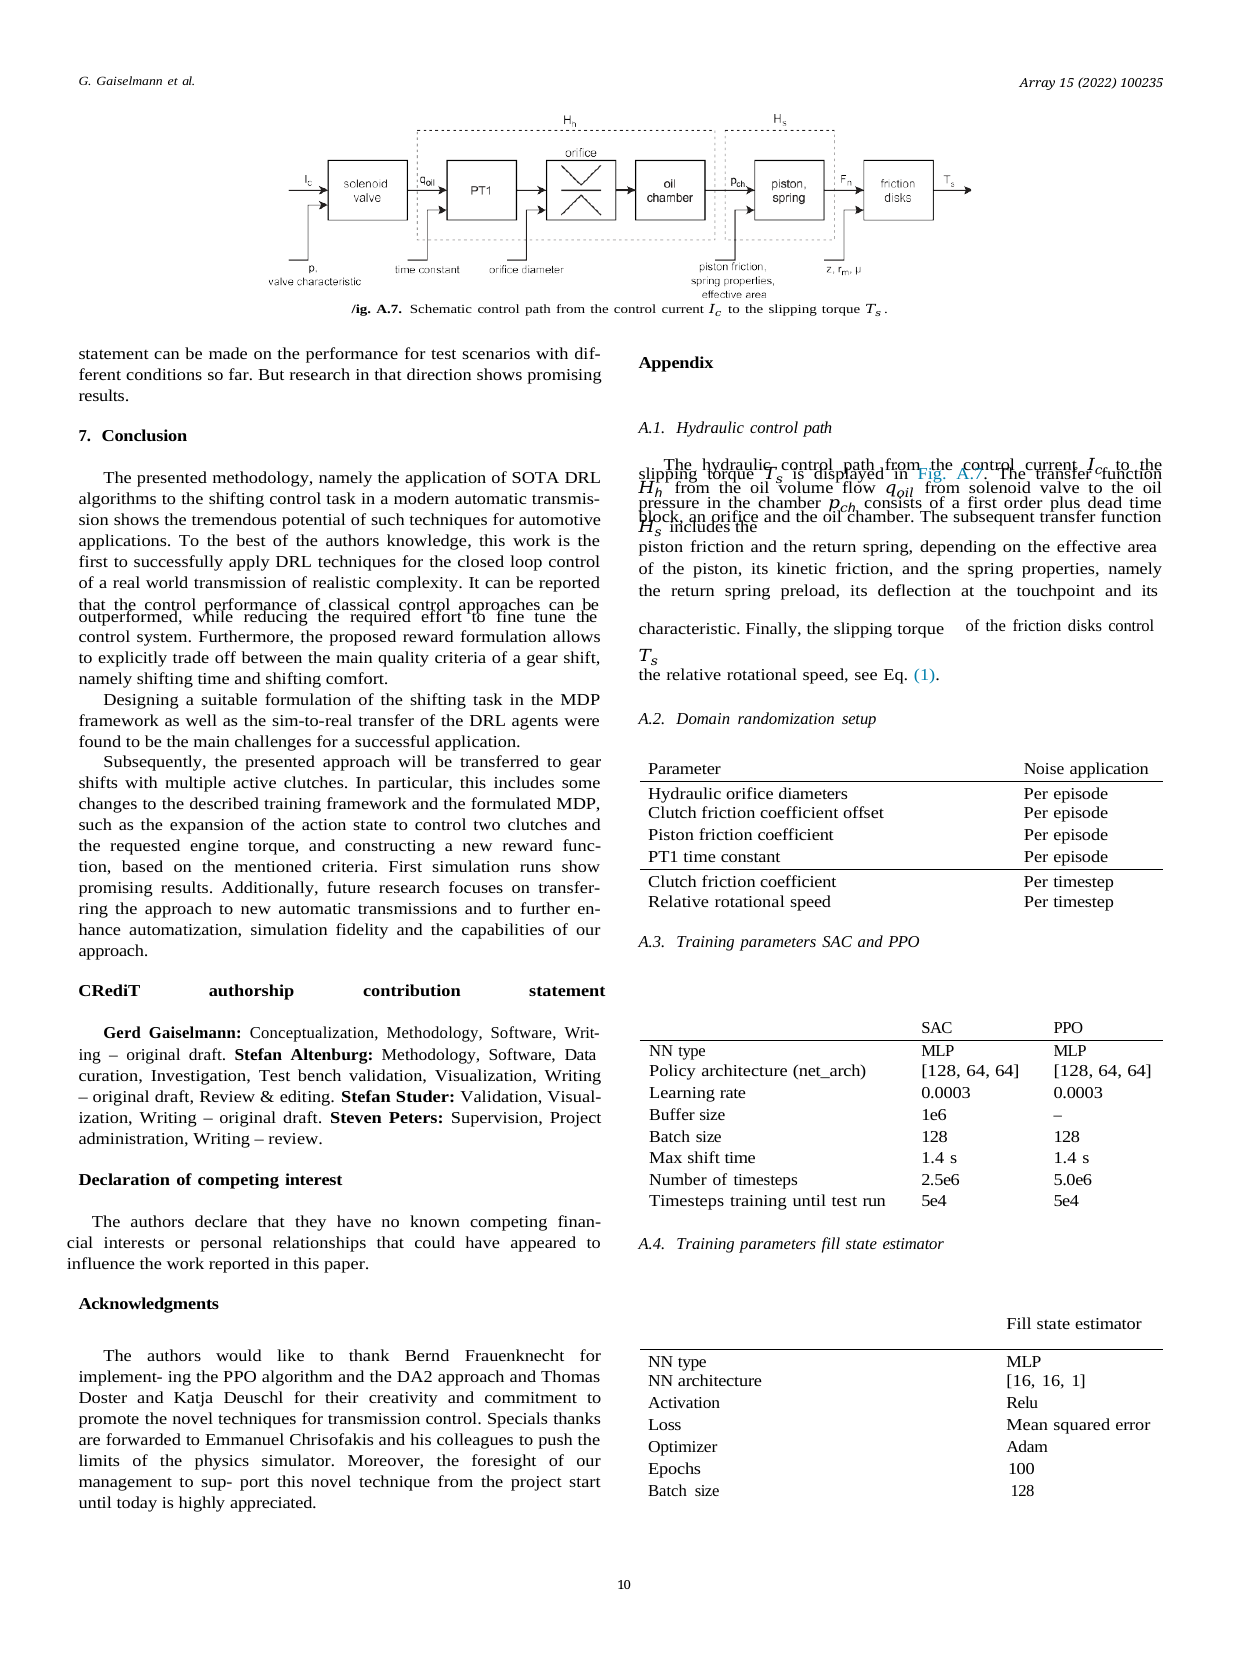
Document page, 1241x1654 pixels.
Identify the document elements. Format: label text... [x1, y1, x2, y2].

text Relative rotational speed Per timestep [648, 891, 1173, 911]
text control system. Furthermore, the proposed reward formulation allows to explicitly trade off between the main quality criteria of a gear shift, namely shifting time and shifting comfort. [78, 627, 601, 688]
text of the piston, its kinetic friction, and the spring properties, namely the return spring preload, its deflection at the touchpoint and its [638, 556, 1162, 600]
text The presented methodology, namely the application of SOTA DRL algorithms to the shifting control task in a modern automatic transmis- sion shows the tremendous potential of such techniques for automotive applications. To the best of the authors knowledge, this work is the first to successfully apply DRL techniques for the closed loop control of a real world transmission of realistic complexity. It can be reported that the control performance of classical control approaches can be [78, 468, 601, 613]
text Fill state estimator [1006, 1314, 1173, 1333]
subtitle Appendix [638, 353, 1173, 372]
text NN architecture [16, 16, 1] [648, 1371, 1173, 1390]
text /ig. A.7. Schematic control path from the control current 𝐼𝑐 to the slipping torque 𝑇𝑠 . [68, 301, 1172, 319]
text the relative rotational speed, see Eq. (1). [638, 667, 960, 684]
text characteristic. Finally, the slipping torque 𝑇𝑠 [638, 613, 960, 667]
subtitle Declaration of competing interest [78, 1169, 609, 1188]
text The authors declare that they have no known competing finan- cial interests or personal relationships that could have appeared to influence the work reported in this paper. [67, 1211, 601, 1273]
text curation, Investigation, Test bench validation, Visualization, Writing – original draft, Review & editing. Stefan Studer: Validation, Visual- ization, Writing – original draft. Steven Peters: Supervision, Project administration, Writing – review. [78, 1066, 601, 1148]
text Clutch friction coefficient offset Per episode [648, 803, 1173, 822]
subtitle Conclusion [78, 426, 605, 445]
text ing – original draft. Stefan Altenburg: Methodology, Software, Data [78, 1047, 609, 1064]
text The authors would like to thank Bernd Frauenknecht for implement- ing the PPO algorithm and the DA2 approach and Thomas Doster and Katja Deuschl for their creativity and commitment to promote the novel techniques for transmission control. Specials thanks are forwarded to Emmanuel Chrisofakis and his colleagues to push the limits of the physics simulator. Moreover, the foresight of our management to sup- port this novel technique from the project start until today is highly appreciated. [78, 1346, 601, 1512]
text Batch size 128 [648, 1480, 1173, 1499]
text Epochs 100 [648, 1458, 1173, 1478]
text Subsequently, the presented approach will be transferred to gear shifts with multiple active clutches. In particular, this includes some changes to the described training framework and the formulated MDP, such as the expansion of the action state to control two clutches and the requested engine torque, and constructing a new reward func- tion, based on the mentioned criteria. First simulation runs show promising results. Additionally, future research focuses on transfer- ring the approach to new automatic transmissions and to further en- hance automatization, simulation fidelity and the capabilities of our approach. [78, 751, 601, 960]
list Domain randomization setup [638, 708, 960, 728]
text Parameter Noise application [648, 759, 1173, 778]
list Hydraulic control path [638, 419, 1173, 437]
picture [976, 471, 981, 479]
text Optimizer Adam [648, 1437, 1173, 1456]
list Training parameters SAC and PPO [638, 932, 1173, 951]
text Clutch friction coefficient Per timestep [648, 872, 1173, 891]
text The hydraulic control path from the control current 𝐼𝑐 to the slipping torque 𝑇𝑠 is displayed in Fig. A.7. The transfer function 𝐻ℎ from the oil volume flow 𝑞𝑜𝑖𝑙 from solenoid valve to the oil pressure in the chamber 𝑝𝑐ℎ consists of a first order plus dead time block, an orifice and the oil chamber. The subsequent transfer function 𝐻𝑠 includes the [638, 460, 1162, 540]
text Activation Relu [648, 1393, 1173, 1412]
text PT1 time constant Per episode [648, 847, 1173, 866]
text Hydraulic orifice diameters Per episode [648, 783, 1173, 803]
text statement can be made on the performance for test scenarios with dif- ferent conditions so far. But research in that direction shows promising results. [78, 343, 601, 405]
text Piston friction coefficient Per episode [648, 825, 1173, 844]
list Training parameters fill state estimator [638, 1234, 952, 1253]
text Loss Mean squared error [648, 1415, 1173, 1434]
picture [268, 114, 972, 298]
subtitle Acknowledgments [78, 1294, 605, 1313]
text NN type MLP [648, 1351, 1173, 1371]
picture [957, 470, 964, 479]
text piston friction and the return spring, depending on the effective area [638, 540, 1173, 556]
text Designing a suitable formulation of the shifting task in the MDP framework as well as the sim-to-real transfer of the DRL agents were found to be the main challenges for a successful application. [78, 690, 601, 751]
text of the friction disks control [965, 616, 1173, 635]
text CRediT authorship contribution statement Gerd Gaiselmann: Conceptualization, Methodology, Software, Writ- [78, 963, 605, 1047]
